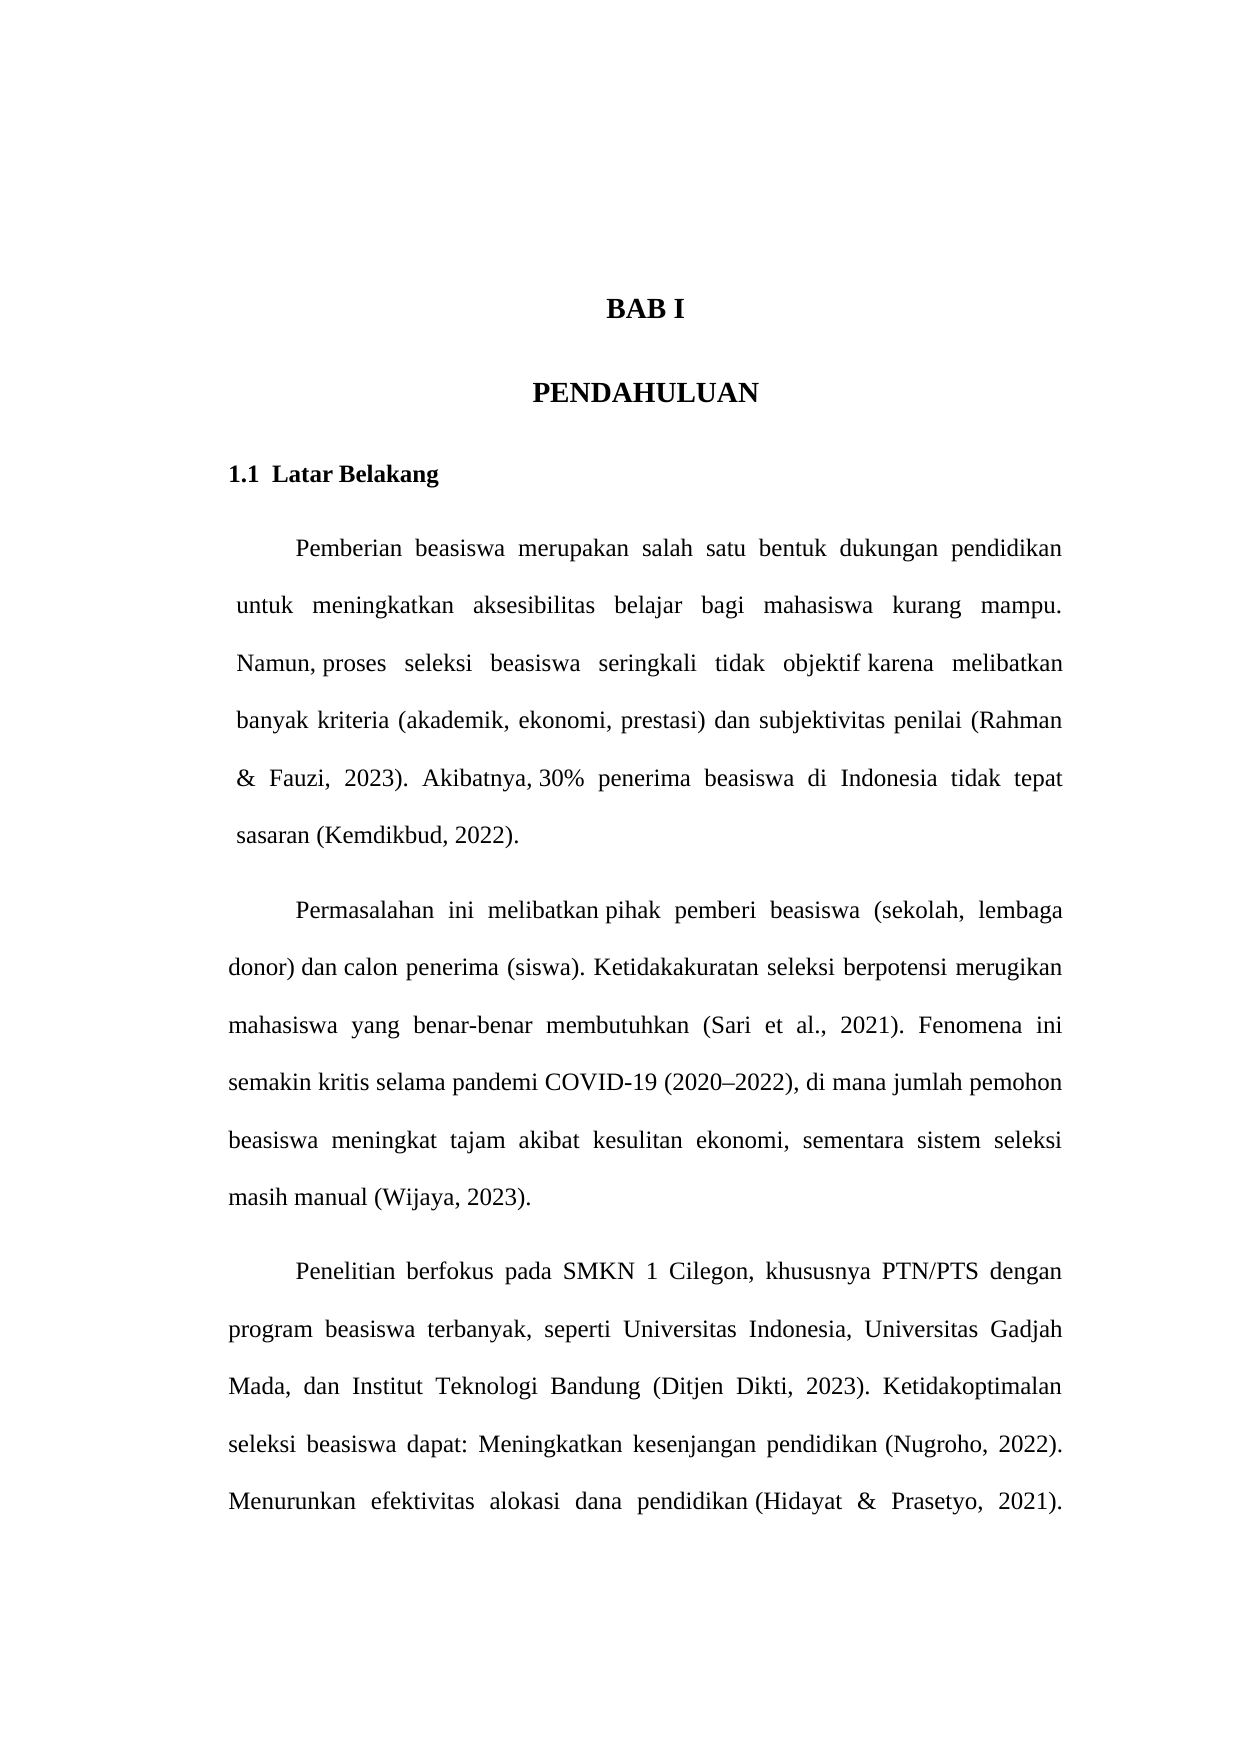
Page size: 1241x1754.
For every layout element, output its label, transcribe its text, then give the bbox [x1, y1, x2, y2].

text Permasalahan ini melibatkan pihak pemberi beasiswa (sekolah, lembaga donor) dan calon penerima (siswa). Ketidakakuratan seleksi berpotensi merugikan mahasiswa yang benar-benar membutuhkan (Sari et al., 2021). Fenomena ini semakin kritis selama pandemi COVID-19 (2020–2022), di mana jumlah pemohon beasiswa meningkat tajam akibat kesulitan ekonomi, sementara sistem seleksi masih manual (Wijaya, 2023). [228, 895, 1063, 1211]
text PENDAHULUAN [228, 375, 1063, 409]
list Latar Belakang [228, 459, 1063, 488]
text BAB I [228, 291, 1063, 325]
text Pemberian beasiswa merupakan salah satu bentuk dukungan pendidikan untuk meningkatkan aksesibilitas belajar bagi mahasiswa kurang mampu. Namun, proses seleksi beasiswa seringkali tidak objektif karena melibatkan banyak kriteria (akademik, ekonomi, prestasi) dan subjektivitas penilai (Rahman & Fauzi, 2023). Akibatnya, 30% penerima beasiswa di Indonesia tidak tepat sasaran (Kemdikbud, 2022). [236, 533, 1063, 849]
